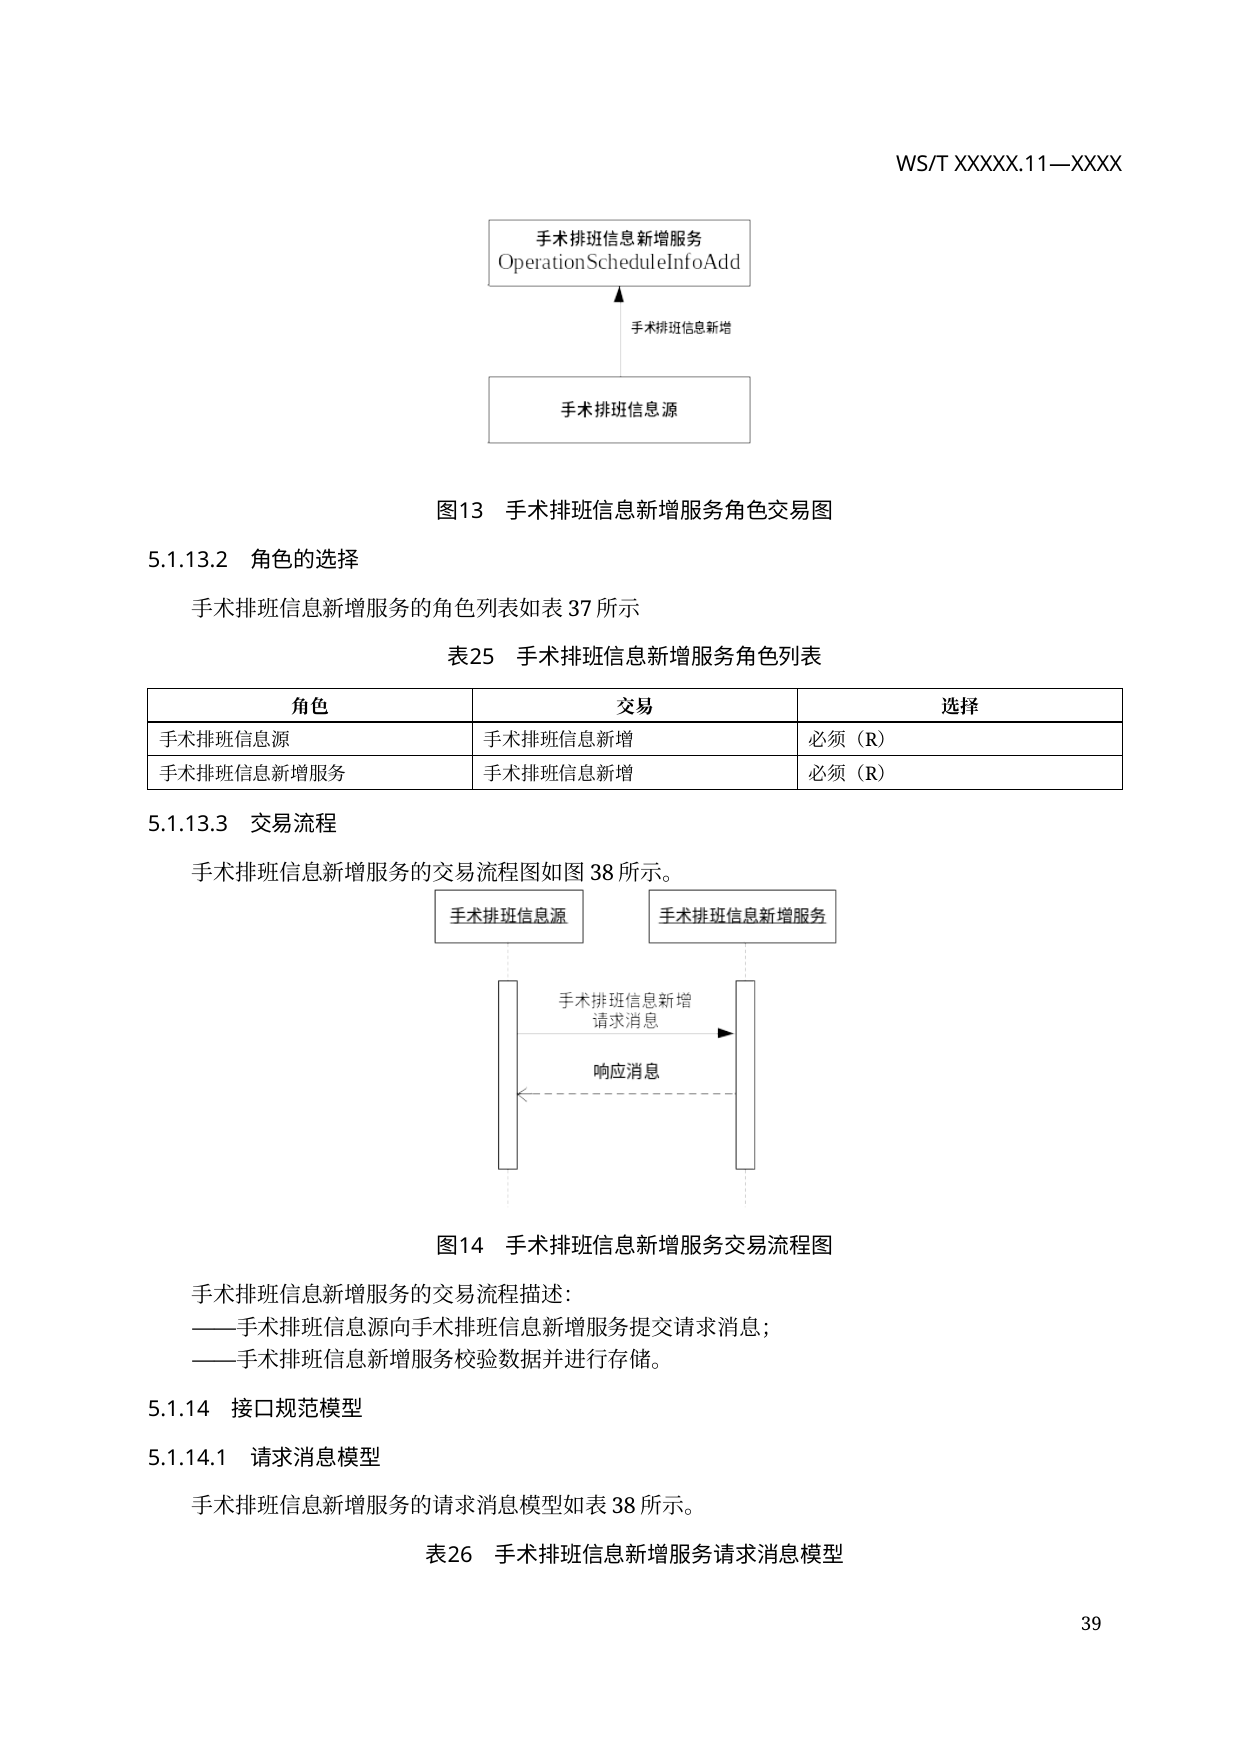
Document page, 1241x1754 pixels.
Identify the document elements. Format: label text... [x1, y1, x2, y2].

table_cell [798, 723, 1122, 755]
text 手术排班信息新增服务校验数据并进行存储。 [192, 1342, 1122, 1374]
text 请求消息模型 [148, 1439, 1122, 1472]
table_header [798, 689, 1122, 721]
text 角色的选择 [148, 542, 1122, 574]
text 手术排班信息新增服务的角色列表如表37所示 [148, 590, 1122, 623]
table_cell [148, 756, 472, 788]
text 手术排班信息新增服务的交易流程图如图38所示。 [148, 854, 1122, 887]
text 手术排班信息新增服务请求消息模型 [148, 1537, 1122, 1569]
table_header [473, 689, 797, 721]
text 手术排班信息新增服务交易流程图 [148, 1228, 1122, 1261]
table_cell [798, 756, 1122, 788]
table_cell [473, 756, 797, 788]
text 手术排班信息新增服务角色交易图 [148, 493, 1122, 525]
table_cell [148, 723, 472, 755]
text 接口规范模型 [148, 1391, 1122, 1423]
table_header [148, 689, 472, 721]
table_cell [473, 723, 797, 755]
text 手术排班信息新增服务的交易流程描述： [148, 1277, 1122, 1309]
text 手术排班信息源向手术排班信息新增服务提交请求消息； [192, 1309, 1122, 1342]
text 手术排班信息新增服务角色列表 [148, 639, 1122, 672]
text 手术排班信息新增服务的请求消息模型如表38所示。 [148, 1488, 1122, 1521]
text 交易流程 [148, 806, 1122, 838]
